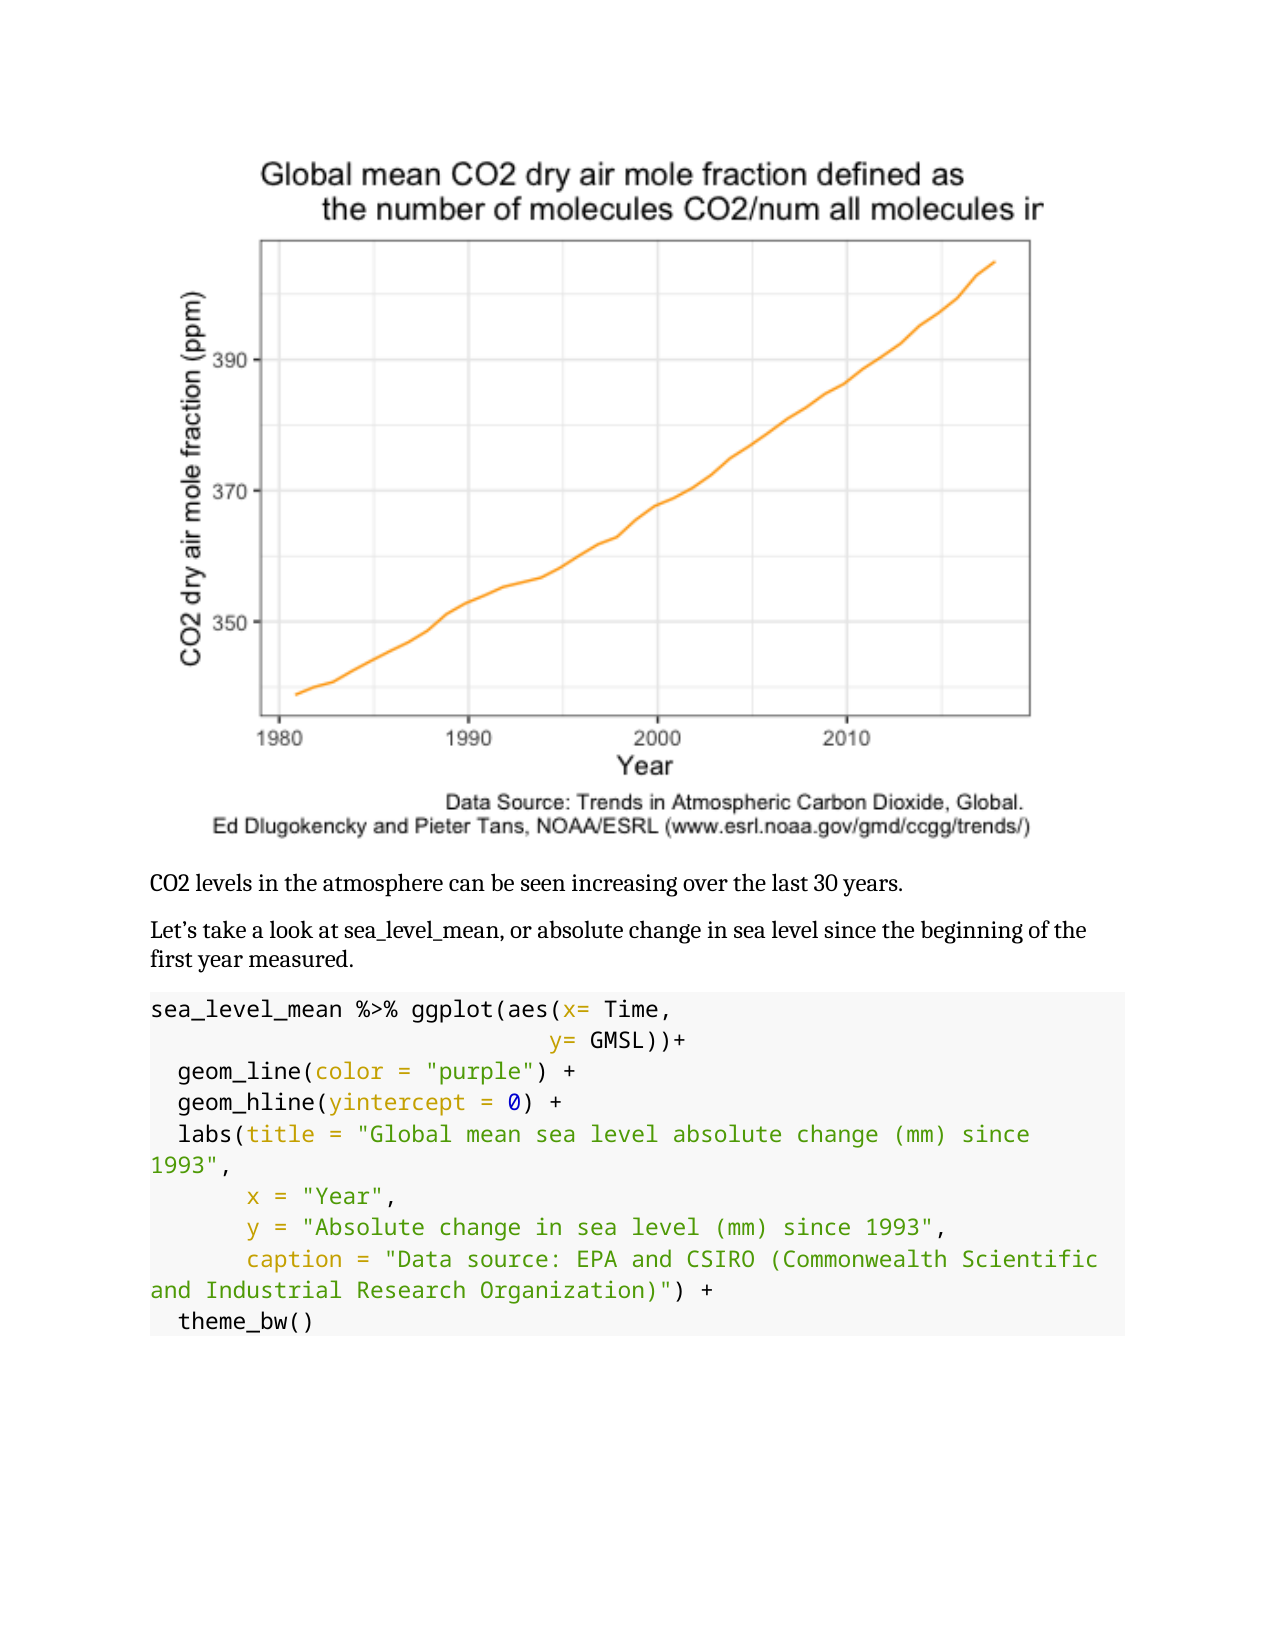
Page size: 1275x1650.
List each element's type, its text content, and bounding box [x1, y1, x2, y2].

picture [168, 150, 1044, 850]
text CO2 levels in the atmosphere can be seen increasing over the last 30 years. [150, 869, 1125, 897]
text sea_level_mean %>% ggplot(aes(x= Time, y= GMSL))+ geom_line(color = "purple") + geom_hline(yintercept = 0) + labs(title = "Global mean sea level absolute change (mm) since 1993", x = "Year", y = "Absolute change in sea level (mm) since 1993", caption = "Data source: EPA and CSIRO (Commonwealth Scientific and Industrial Research Organization)") + theme_bw() [150, 992, 1125, 1336]
text Let’s take a look at sea_level_mean, or absolute change in sea level since the beginning of the first year measured. [150, 916, 1125, 974]
